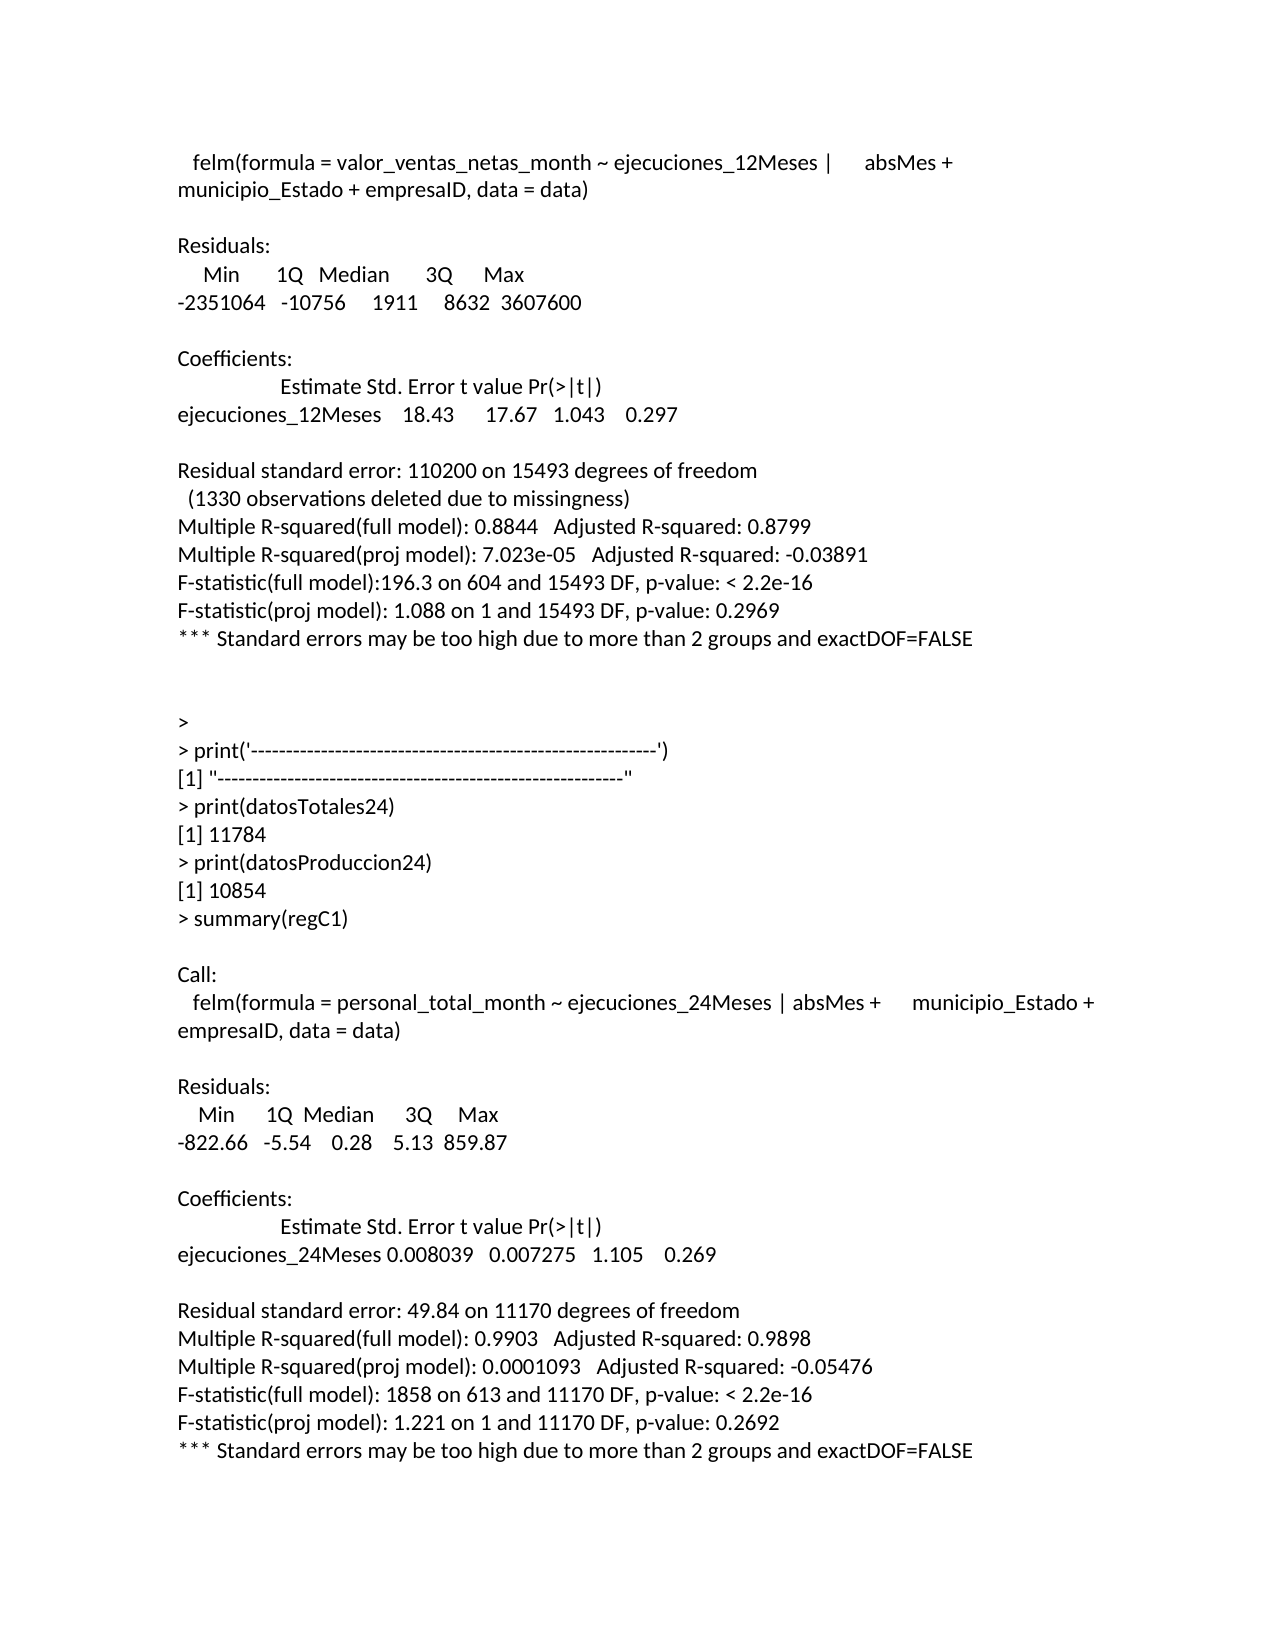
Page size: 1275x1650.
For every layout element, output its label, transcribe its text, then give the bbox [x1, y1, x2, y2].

text *** Standard errors may be too high due to more than 2 groups and exactDOF=FALSE [177, 624, 1098, 652]
text > summary(regC1) [177, 904, 1098, 932]
text Residual standard error: 49.84 on 11170 degrees of freedom [177, 1296, 1098, 1324]
text Estimate Std. Error t value Pr(>|t|) [177, 372, 1098, 400]
text [1] 10854 [177, 876, 1098, 904]
text > print(datosTotales24) [177, 792, 1098, 820]
text Multiple R-squared(full model): 0.9903 Adjusted R-squared: 0.9898 [177, 1324, 1098, 1352]
text felm(formula = valor_ventas_netas_month ~ ejecuciones_12Meses | absMes + municipio_Estado + empresaID, data = data) [177, 148, 1098, 204]
text Coefficients: [177, 344, 1098, 372]
text Multiple R-squared(full model): 0.8844 Adjusted R-squared: 0.8799 [177, 512, 1098, 540]
text Call: [177, 960, 1098, 988]
text Estimate Std. Error t value Pr(>|t|) [177, 1212, 1098, 1240]
text felm(formula = personal_total_month ~ ejecuciones_24Meses | absMes + municipio_Estado + empresaID, data = data) [177, 988, 1098, 1044]
text Multiple R-squared(proj model): 0.0001093 Adjusted R-squared: -0.05476 [177, 1352, 1098, 1381]
text Residual standard error: 110200 on 15493 degrees of freedom [177, 456, 1098, 484]
text Multiple R-squared(proj model): 7.023e-05 Adjusted R-squared: -0.03891 [177, 540, 1098, 568]
text -822.66 -5.54 0.28 5.13 859.87 [177, 1128, 1098, 1156]
text ejecuciones_12Meses 18.43 17.67 1.043 0.297 [177, 400, 1098, 428]
text [1] "----------------------------------------------------------" [177, 764, 1098, 792]
text [1] 11784 [177, 820, 1098, 848]
text > [177, 708, 1098, 736]
text F-statistic(proj model): 1.221 on 1 and 11170 DF, p-value: 0.2692 [177, 1408, 1098, 1437]
text F-statistic(full model): 1858 on 613 and 11170 DF, p-value: < 2.2e-16 [177, 1381, 1098, 1408]
text *** Standard errors may be too high due to more than 2 groups and exactDOF=FALSE [177, 1437, 1098, 1464]
text (1330 observations deleted due to missingness) [177, 484, 1098, 512]
text -2351064 -10756 1911 8632 3607600 [177, 288, 1098, 316]
text > print('----------------------------------------------------------') [177, 736, 1098, 764]
text F-statistic(full model):196.3 on 604 and 15493 DF, p-value: < 2.2e-16 [177, 568, 1098, 596]
text Min 1Q Median 3Q Max [177, 260, 1098, 288]
text Residuals: [177, 232, 1098, 260]
text Coefficients: [177, 1184, 1098, 1212]
text ejecuciones_24Meses 0.008039 0.007275 1.105 0.269 [177, 1240, 1098, 1268]
text > print(datosProduccion24) [177, 848, 1098, 876]
text Min 1Q Median 3Q Max [177, 1100, 1098, 1128]
text F-statistic(proj model): 1.088 on 1 and 15493 DF, p-value: 0.2969 [177, 596, 1098, 624]
text Residuals: [177, 1072, 1098, 1100]
